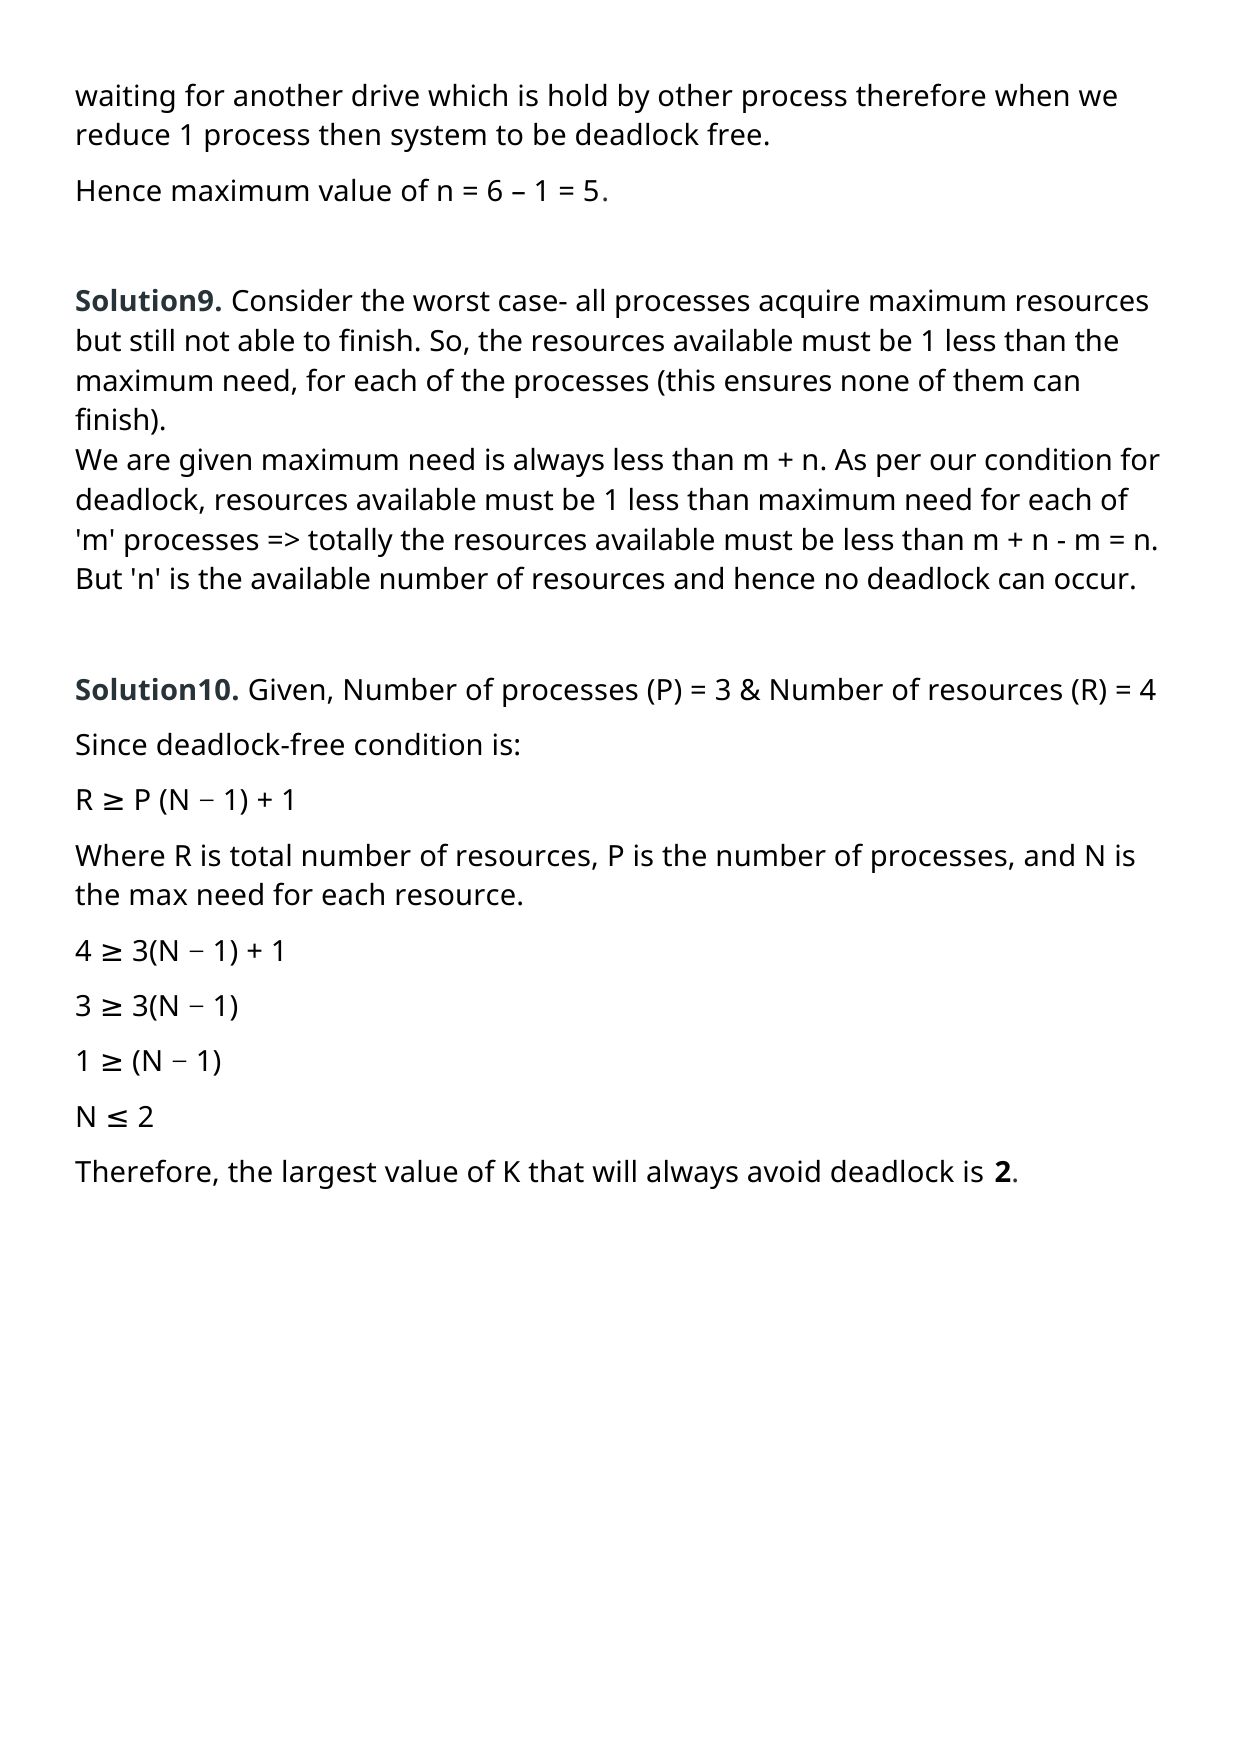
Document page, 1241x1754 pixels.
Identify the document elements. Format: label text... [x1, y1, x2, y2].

text Solution10. Given, Number of processes (P) = 3 & Number of resources (R) = 4 [75, 669, 1165, 709]
text Where R is total number of resources, P is the number of processes, and N is the max need for each resource. [75, 835, 1165, 914]
text N ≤ 2 [75, 1096, 1165, 1136]
text 1 ≥ (N − 1) [75, 1041, 1165, 1080]
text Solution9. Consider the worst case- all processes acquire maximum resources but still not able to finish. So, the resources available must be 1 less than the maximum need, for each of the processes (this ensures none of them can finish). We are given maximum need is always less than m + n. As per our condition for deadlock, resources available must be 1 less than maximum need for each of 'm' processes => totally the resources available must be less than m + n - m = n. But 'n' is the available number of resources and hence no deadlock can occur. [75, 281, 1165, 598]
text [75, 75, 1165, 154]
text Since deadlock-free condition is: [75, 724, 1165, 764]
text 3 ≥ 3(N − 1) [75, 985, 1165, 1025]
text Hence maximum value of n = 6 – 1 = 5. [75, 170, 1165, 210]
text 4 ≥ 3(N − 1) + 1 [75, 930, 1165, 970]
text Therefore, the largest value of K that will always avoid deadlock is 2. [75, 1151, 1165, 1191]
text R ≥ P (N − 1) + 1 [75, 780, 1165, 819]
